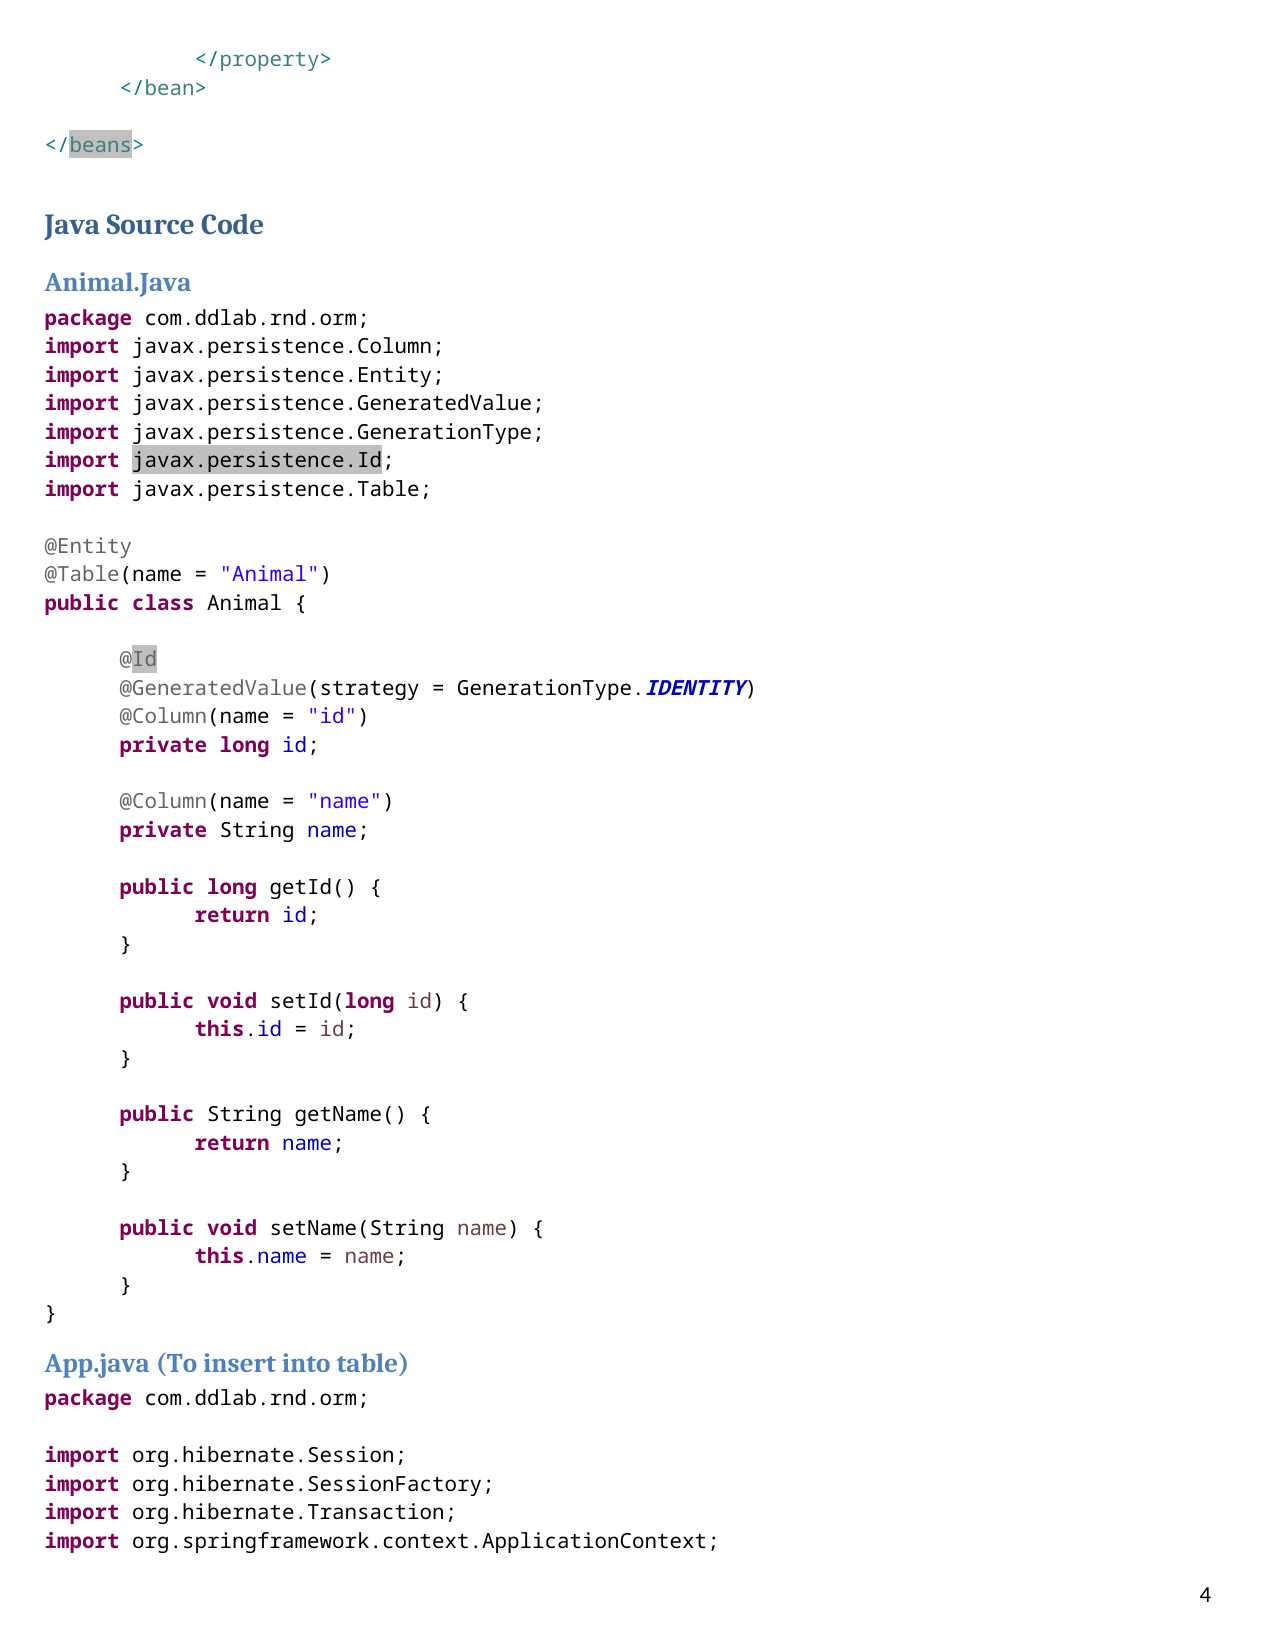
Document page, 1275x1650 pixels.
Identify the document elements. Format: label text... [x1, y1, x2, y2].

text package com.ddlab.rnd.orm; [44, 303, 1211, 332]
text } [44, 1270, 1211, 1298]
text </beans> [132, 130, 1211, 158]
text @Entity [44, 531, 1211, 559]
text </property> [44, 44, 1211, 73]
text public class Animal { [44, 588, 1211, 616]
text @Id [44, 644, 1211, 673]
text import javax.persistence.GenerationType; [44, 417, 1211, 445]
text </beans> [44, 130, 69, 158]
text public void setName(String name) { [44, 1213, 1211, 1242]
text this.name = name; [44, 1242, 1211, 1270]
subtitle Animal.Java [44, 267, 1211, 299]
text } [44, 1043, 1211, 1071]
text private long id; [44, 730, 1211, 758]
text import javax.persistence.Column; [44, 332, 1211, 360]
text @Table(name = "Animal") [44, 559, 1211, 588]
text @GeneratedValue(strategy = GenerationType.IDENTITY) [44, 673, 1211, 701]
text import javax.persistence.Id; [44, 445, 132, 474]
text import org.hibernate.Session; [44, 1440, 1211, 1469]
text import org.hibernate.SessionFactory; [44, 1469, 1211, 1497]
text @Column(name = "name") [44, 787, 1211, 815]
text this.id = id; [44, 1014, 1211, 1043]
text @Column(name = "id") [44, 701, 1211, 730]
text } [44, 929, 1211, 957]
text public void setId(long id) { [44, 986, 1211, 1014]
text import org.springframework.context.ApplicationContext; [44, 1526, 1211, 1554]
text import javax.persistence.Id; [382, 445, 1211, 474]
subtitle App.java (To insert into table) [44, 1348, 1211, 1379]
text </bean> [44, 73, 1211, 101]
text import javax.persistence.Entity; [44, 360, 1211, 388]
text } [44, 1156, 1211, 1185]
text import javax.persistence.GeneratedValue; [44, 388, 1211, 417]
text public long getId() { [44, 872, 1211, 900]
subtitle Java Source Code [44, 208, 1211, 242]
text return name; [44, 1128, 1211, 1156]
text package com.ddlab.rnd.orm; [44, 1383, 1211, 1412]
text public String getName() { [44, 1099, 1211, 1128]
text return id; [44, 900, 1211, 929]
text import org.hibernate.Transaction; [44, 1497, 1211, 1526]
text private String name; [44, 815, 1211, 843]
text } [44, 1298, 1211, 1327]
text import javax.persistence.Table; [44, 474, 1211, 502]
